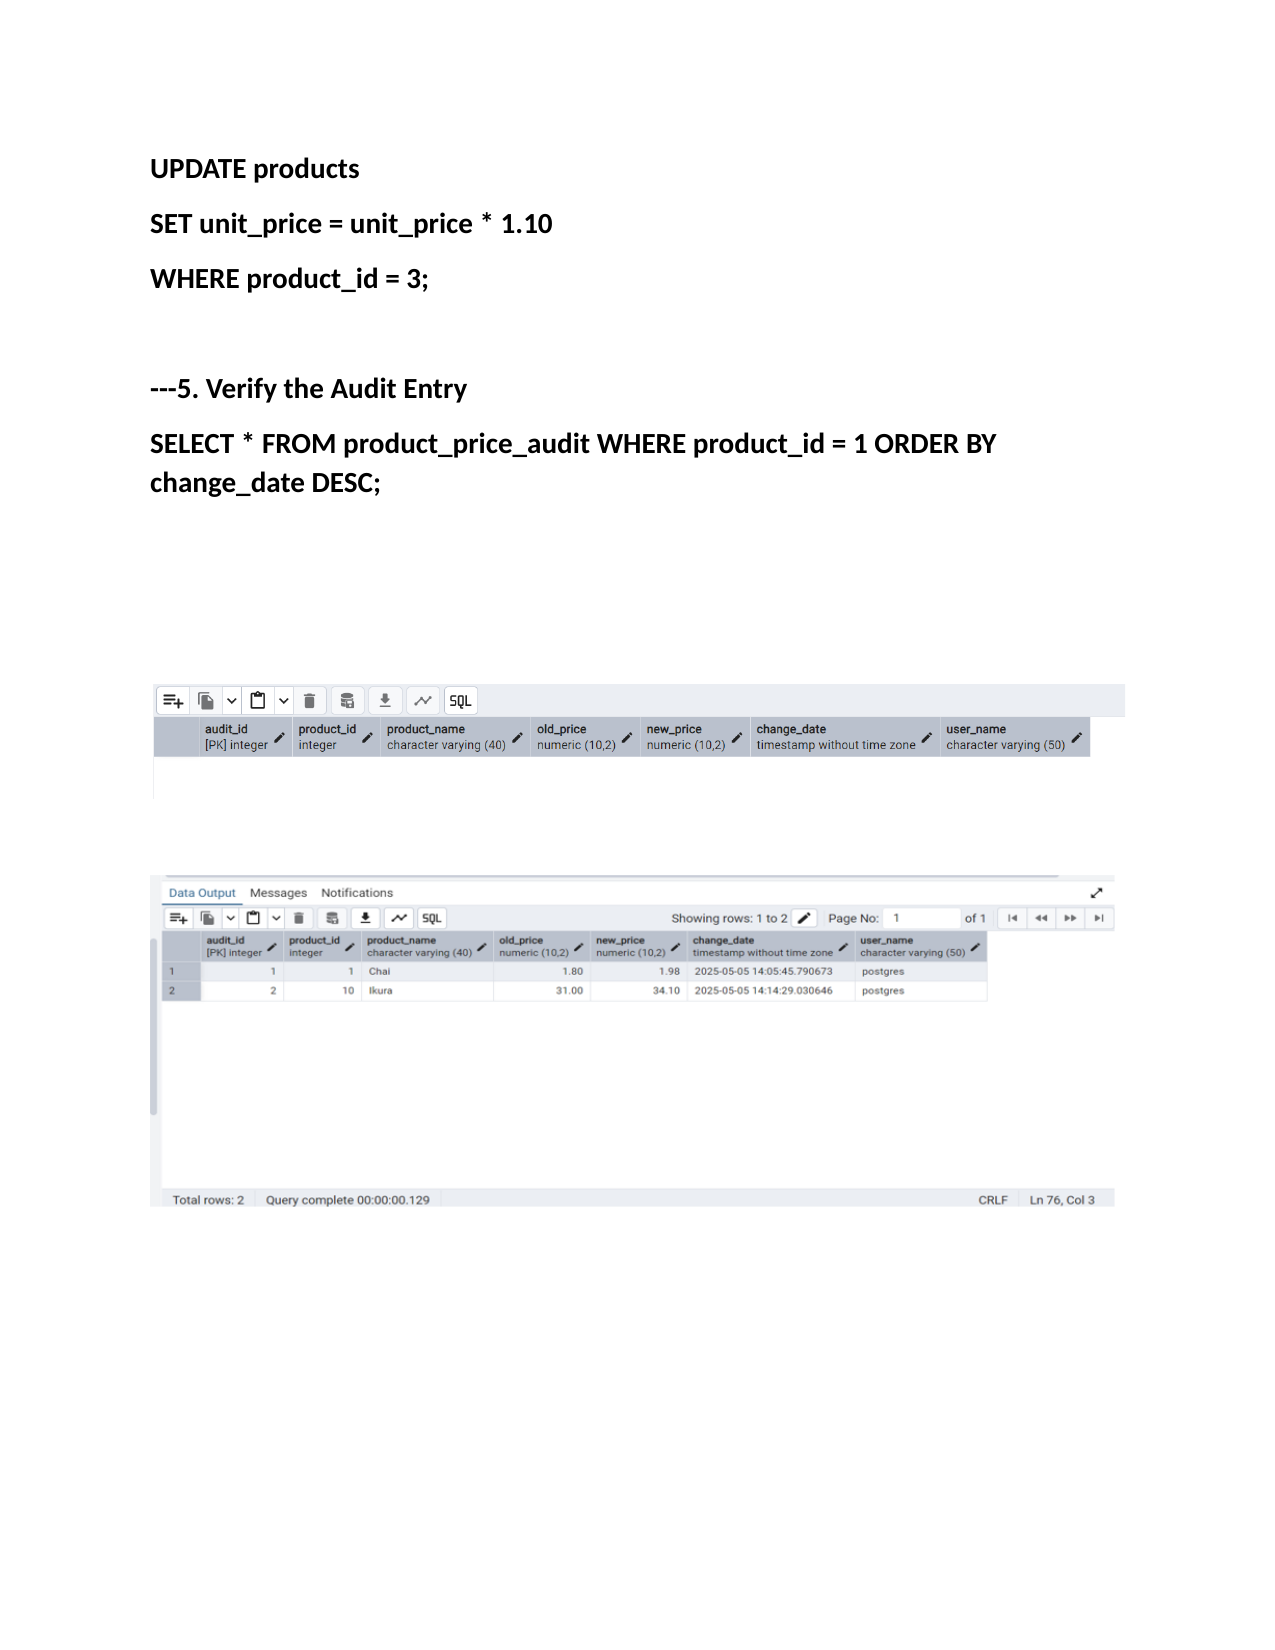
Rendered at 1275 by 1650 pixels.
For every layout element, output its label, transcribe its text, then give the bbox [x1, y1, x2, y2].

text UPDATE products [150, 150, 1125, 186]
text SELECT * FROM product_price_audit WHERE product_id = 1 ORDER BY change_date DESC; [150, 426, 1125, 499]
picture [150, 872, 1125, 1217]
text SET unit_price = unit_price * 1.10 [150, 205, 1125, 241]
text ---5. Verify the Audit Entry [150, 370, 1125, 406]
picture [150, 684, 1125, 799]
text WHERE product_id = 3; [150, 260, 1125, 296]
